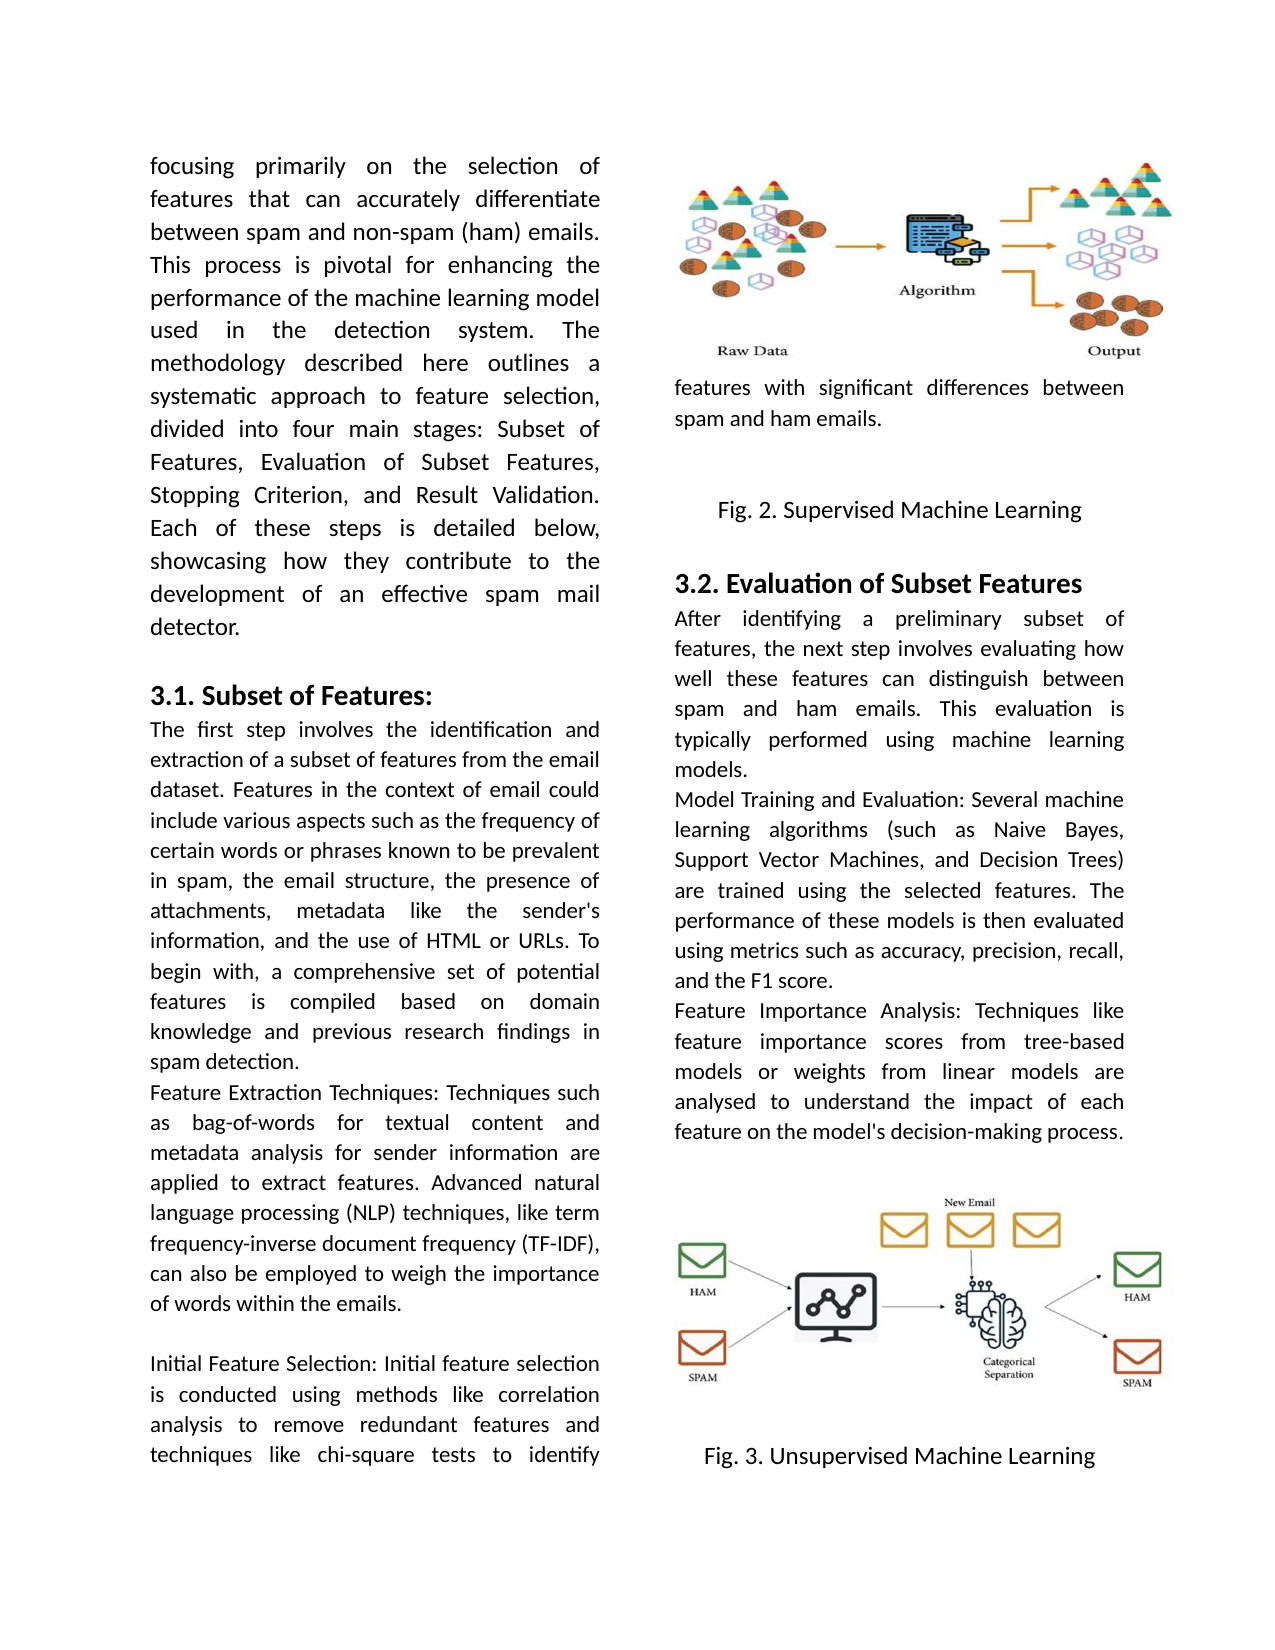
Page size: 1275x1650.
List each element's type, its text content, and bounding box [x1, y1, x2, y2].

text Initial Feature Selection: Initial feature selection is conducted using methods like correlation analysis to remove redundant features and techniques like chi-square tests to identify features with significant differences between spam and ham emails. [150, 1349, 601, 1468]
text Fig. 3. Unsupervised Machine Learning [674, 1440, 1125, 1470]
text Fig. 2. Supervised Machine Learning [674, 494, 1125, 525]
picture [660, 150, 1190, 372]
text Feature Importance Analysis: Techniques like feature importance scores from tree-based models or weights from linear models are analysed to understand the impact of each feature on the model's decision-making process. [674, 997, 1125, 1146]
text 3.2. Evaluation of Subset Features [674, 566, 1125, 601]
text Feature Extraction Techniques: Techniques such as bag-of-words for textual content and metadata analysis for sender information are applied to extract features. Advanced natural language processing (NLP) techniques, like term frequency-inverse document frequency (TF-IDF), can also be employed to weigh the importance of words within the emails. [150, 1078, 601, 1317]
text Model Training and Evaluation: Several machine learning algorithms (such as Naive Bayes, Support Vector Machines, and Decision Trees) are trained using the selected features. The performance of these models is then evaluated using metrics such as accuracy, precision, recall, and the F1 score. [674, 785, 1125, 994]
text The first step involves the identification and extraction of a subset of features from the email dataset. Features in the context of email could include various aspects such as the frequency of certain words or phrases known to be prevalent in spam, the email structure, the presence of attachments, metadata like the sender's information, and the use of HTML or URLs. To begin with, a comprehensive set of potential features is compiled based on domain knowledge and previous research findings in spam detection. [150, 715, 601, 1075]
picture [660, 1181, 1178, 1403]
text After identifying a preliminary subset of features, the next step involves evaluating how well these features can distinguish between spam and ham emails. This evaluation is typically performed using machine learning models. [674, 604, 1125, 783]
text 3.1. Subset of Features: [150, 677, 601, 712]
text Initial Feature Selection: Initial feature selection is conducted using methods like correlation analysis to remove redundant features and techniques like chi-square tests to identify features with significant differences between spam and ham emails. [674, 372, 1125, 432]
